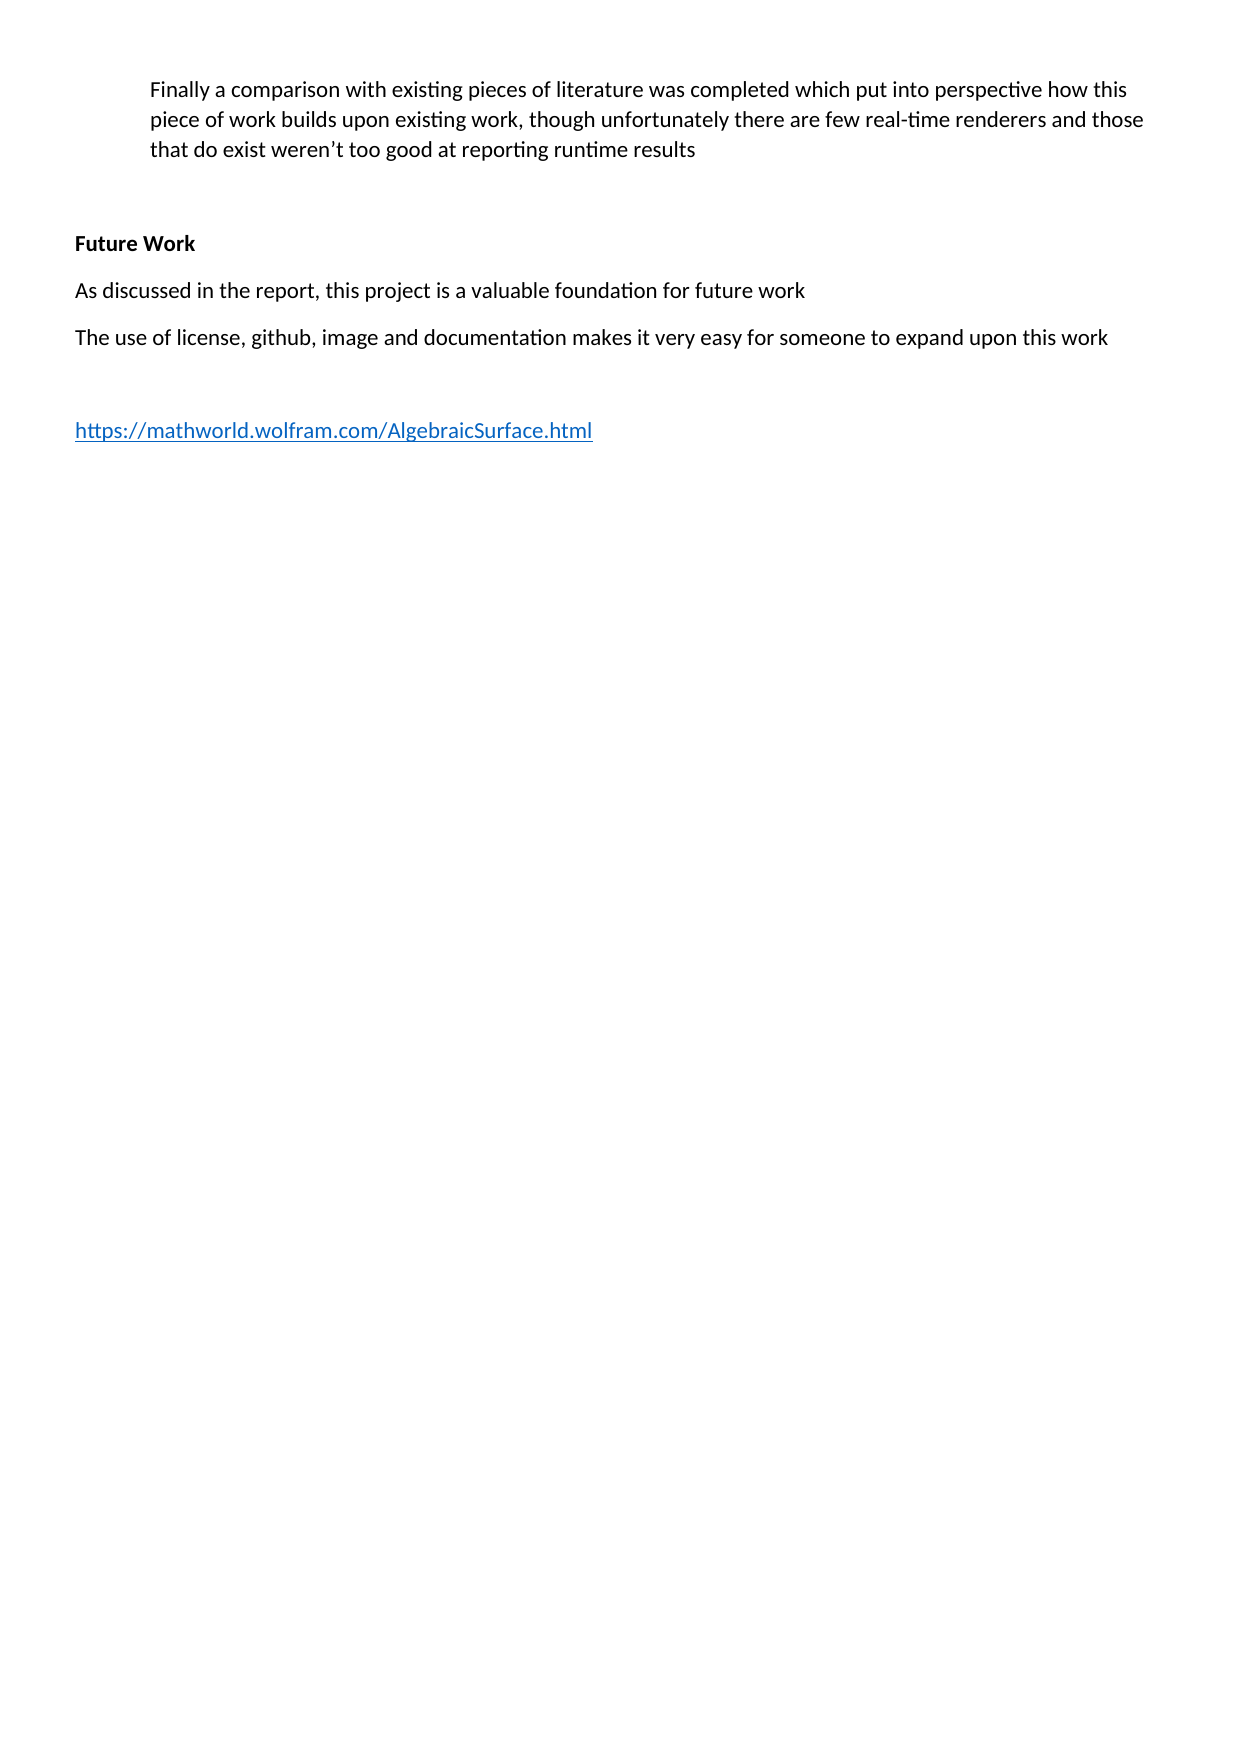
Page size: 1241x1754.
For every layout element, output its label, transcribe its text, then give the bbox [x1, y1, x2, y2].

text As discussed in the report, this project is a valuable foundation for future work [75, 276, 1165, 304]
text Future Work [75, 229, 1165, 257]
text https://mathworld.wolfram.com/AlgebraicSurface.html [75, 417, 1165, 445]
text The use of license, github, image and documentation makes it very easy for someone to expand upon this work [75, 323, 1165, 351]
